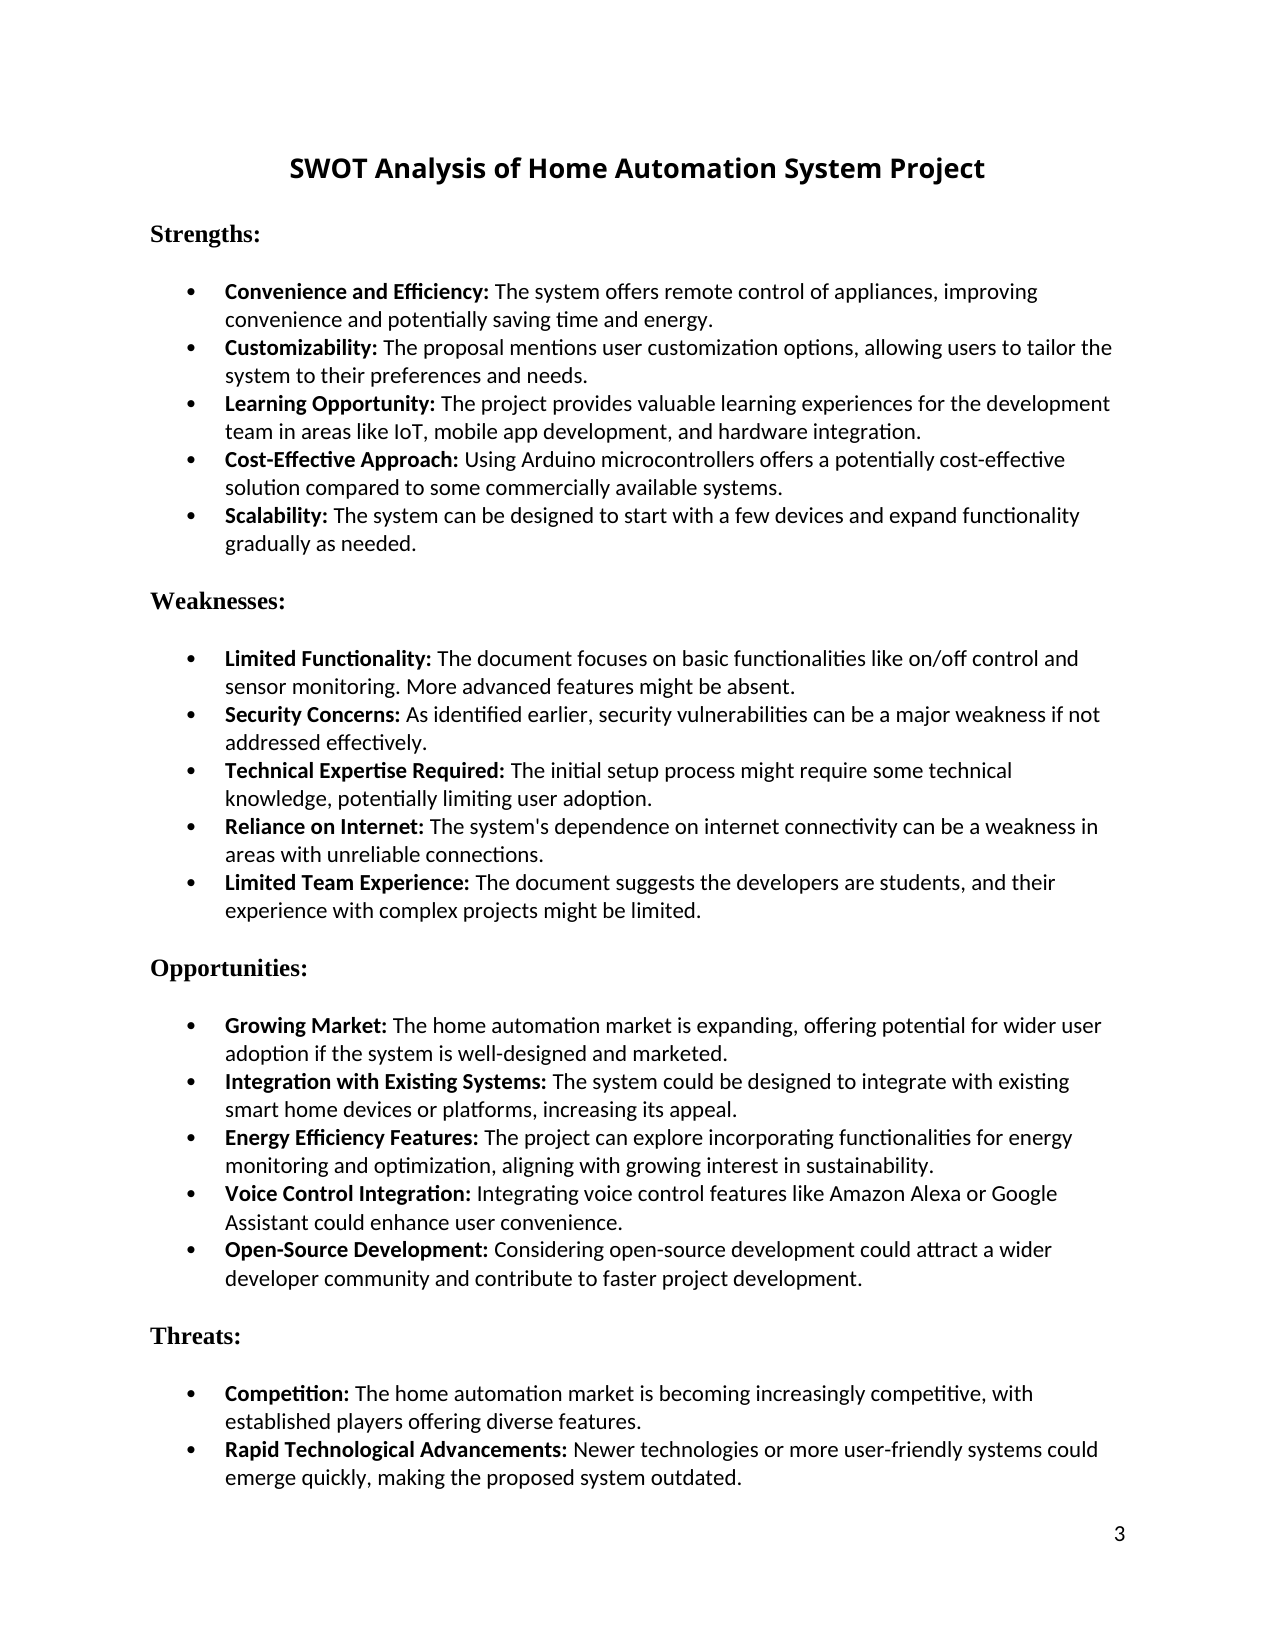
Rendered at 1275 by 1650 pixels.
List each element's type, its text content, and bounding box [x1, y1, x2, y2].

list Technical Expertise Required: The initial setup process might require some technical knowledge, potentially limiting user adoption. [187, 756, 1125, 812]
list Limited Functionality: The document focuses on basic functionalities like on/off control and sensor monitoring. More advanced features might be absent. [187, 644, 1125, 700]
list Cost-Effective Approach: Using Arduino microcontrollers offers a potentially cost-effective solution compared to some commercially available systems. [187, 445, 1125, 501]
list Customizability: The proposal mentions user customization options, allowing users to tailor the system to their preferences and needs. [187, 333, 1125, 389]
text Threats: [150, 1321, 1125, 1349]
list Integration with Existing Systems: The system could be designed to integrate with existing smart home devices or platforms, increasing its appeal. [187, 1067, 1125, 1123]
list Voice Control Integration: Integrating voice control features like Amazon Alexa or Google Assistant could enhance user convenience. [187, 1179, 1125, 1236]
text Weaknesses: [150, 586, 1125, 615]
list Competition: The home automation market is becoming increasingly competitive, with established players offering diverse features. [187, 1379, 1125, 1435]
list Security Concerns: As identified earlier, security vulnerabilities can be a major weakness if not addressed effectively. [187, 700, 1125, 756]
text Opportunities: [150, 953, 1125, 982]
list Scalability: The system can be designed to start with a few devices and expand functionality gradually as needed. [187, 501, 1125, 557]
list Reliance on Internet: The system's dependence on internet connectivity can be a weakness in areas with unreliable connections. [187, 812, 1125, 868]
list Growing Market: The home automation market is expanding, offering potential for wider user adoption if the system is well-designed and marketed. [187, 1011, 1125, 1067]
list Learning Opportunity: The project provides valuable learning experiences for the development team in areas like IoT, mobile app development, and hardware integration. [187, 389, 1125, 445]
list Limited Team Experience: The document suggests the developers are students, and their experience with complex projects might be limited. [187, 868, 1125, 924]
subtitle SWOT Analysis of Home Automation System Project [150, 150, 1125, 187]
text Strengths: [150, 219, 1125, 248]
list Open-Source Development: Considering open-source development could attract a wider developer community and contribute to faster project development. [187, 1236, 1125, 1292]
list Convenience and Efficiency: The system offers remote control of appliances, improving convenience and potentially saving time and energy. [187, 277, 1125, 333]
list Rapid Technological Advancements: Newer technologies or more user-friendly systems could emerge quickly, making the proposed system outdated. [187, 1435, 1125, 1491]
list Energy Efficiency Features: The project can explore incorporating functionalities for energy monitoring and optimization, aligning with growing interest in sustainability. [187, 1123, 1125, 1179]
